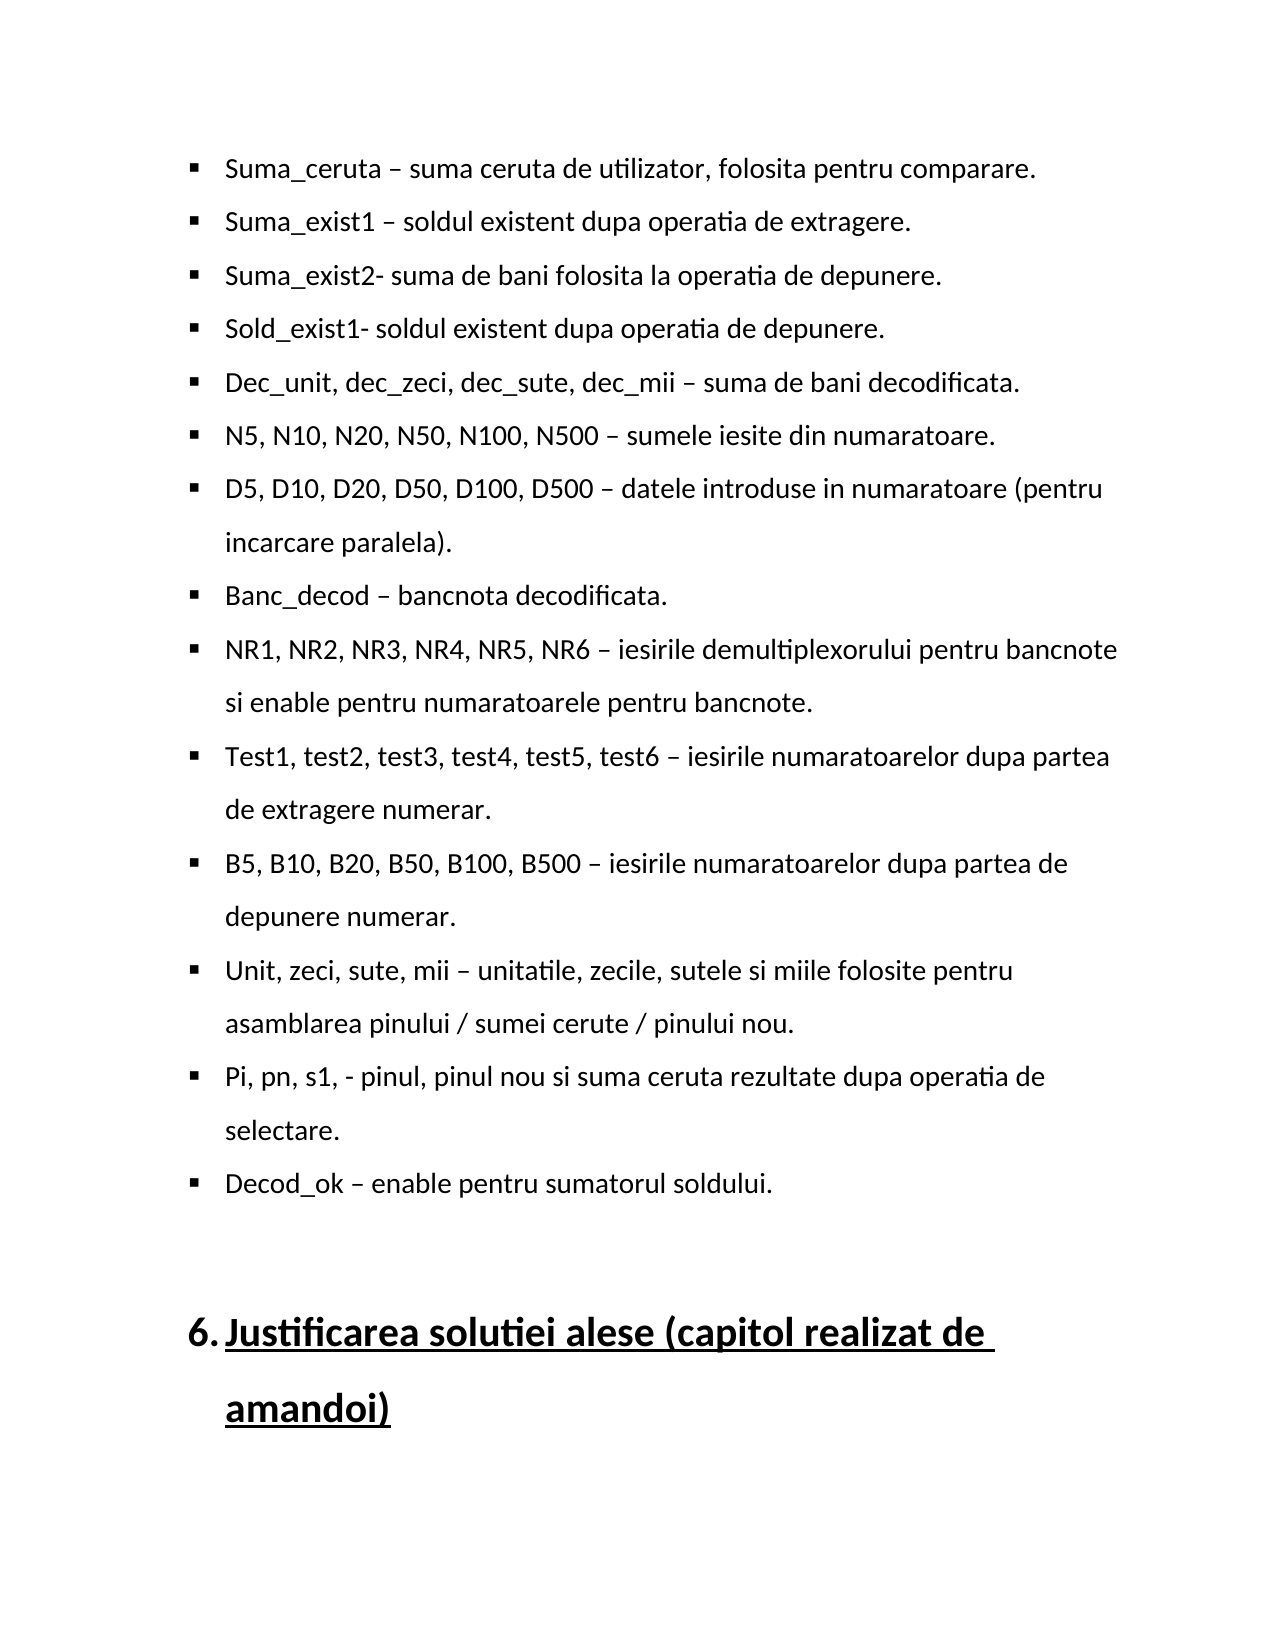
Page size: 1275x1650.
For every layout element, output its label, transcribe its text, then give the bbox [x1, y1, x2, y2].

list B5, B10, B20, B50, B100, B500 – iesirile numaratoarelor dupa partea de depunere numerar. [187, 845, 1125, 934]
list Dec_unit, dec_zeci, dec_sute, dec_mii – suma de bani decodificata. [187, 364, 1125, 399]
list Decod_ok – enable pentru sumatorul soldului. [187, 1165, 1125, 1201]
list Suma_ceruta – suma ceruta de utilizator, folosita pentru comparare. [187, 150, 1125, 186]
list Sold_exist1- soldul existent dupa operatia de depunere. [187, 310, 1125, 346]
list D5, D10, D20, D50, D100, D500 – datele introduse in numaratoare (pentru incarcare paralela). [187, 471, 1125, 560]
list Unit, zeci, sute, mii – unitatile, zecile, sutele si miile folosite pentru asamblarea pinului / sumei cerute / pinului nou. [187, 952, 1125, 1041]
list Suma_exist1 – soldul existent dupa operatia de extragere. [187, 203, 1125, 239]
list Test1, test2, test3, test4, test5, test6 – iesirile numaratoarelor dupa partea de extragere numerar. [187, 738, 1125, 827]
list NR1, NR2, NR3, NR4, NR5, NR6 – iesirile demultiplexorului pentru bancnote si enable pentru numaratoarele pentru bancnote. [187, 631, 1125, 720]
list Banc_decod – bancnota decodificata. [187, 577, 1125, 613]
list Justificarea solutiei alese (capitol realizat de amandoi) [187, 1306, 1125, 1433]
list Pi, pn, s1, - pinul, pinul nou si suma ceruta rezultate dupa operatia de selectare. [187, 1058, 1125, 1147]
list N5, N10, N20, N50, N100, N500 – sumele iesite din numaratoare. [187, 417, 1125, 453]
list Suma_exist2- suma de bani folosita la operatia de depunere. [187, 257, 1125, 292]
